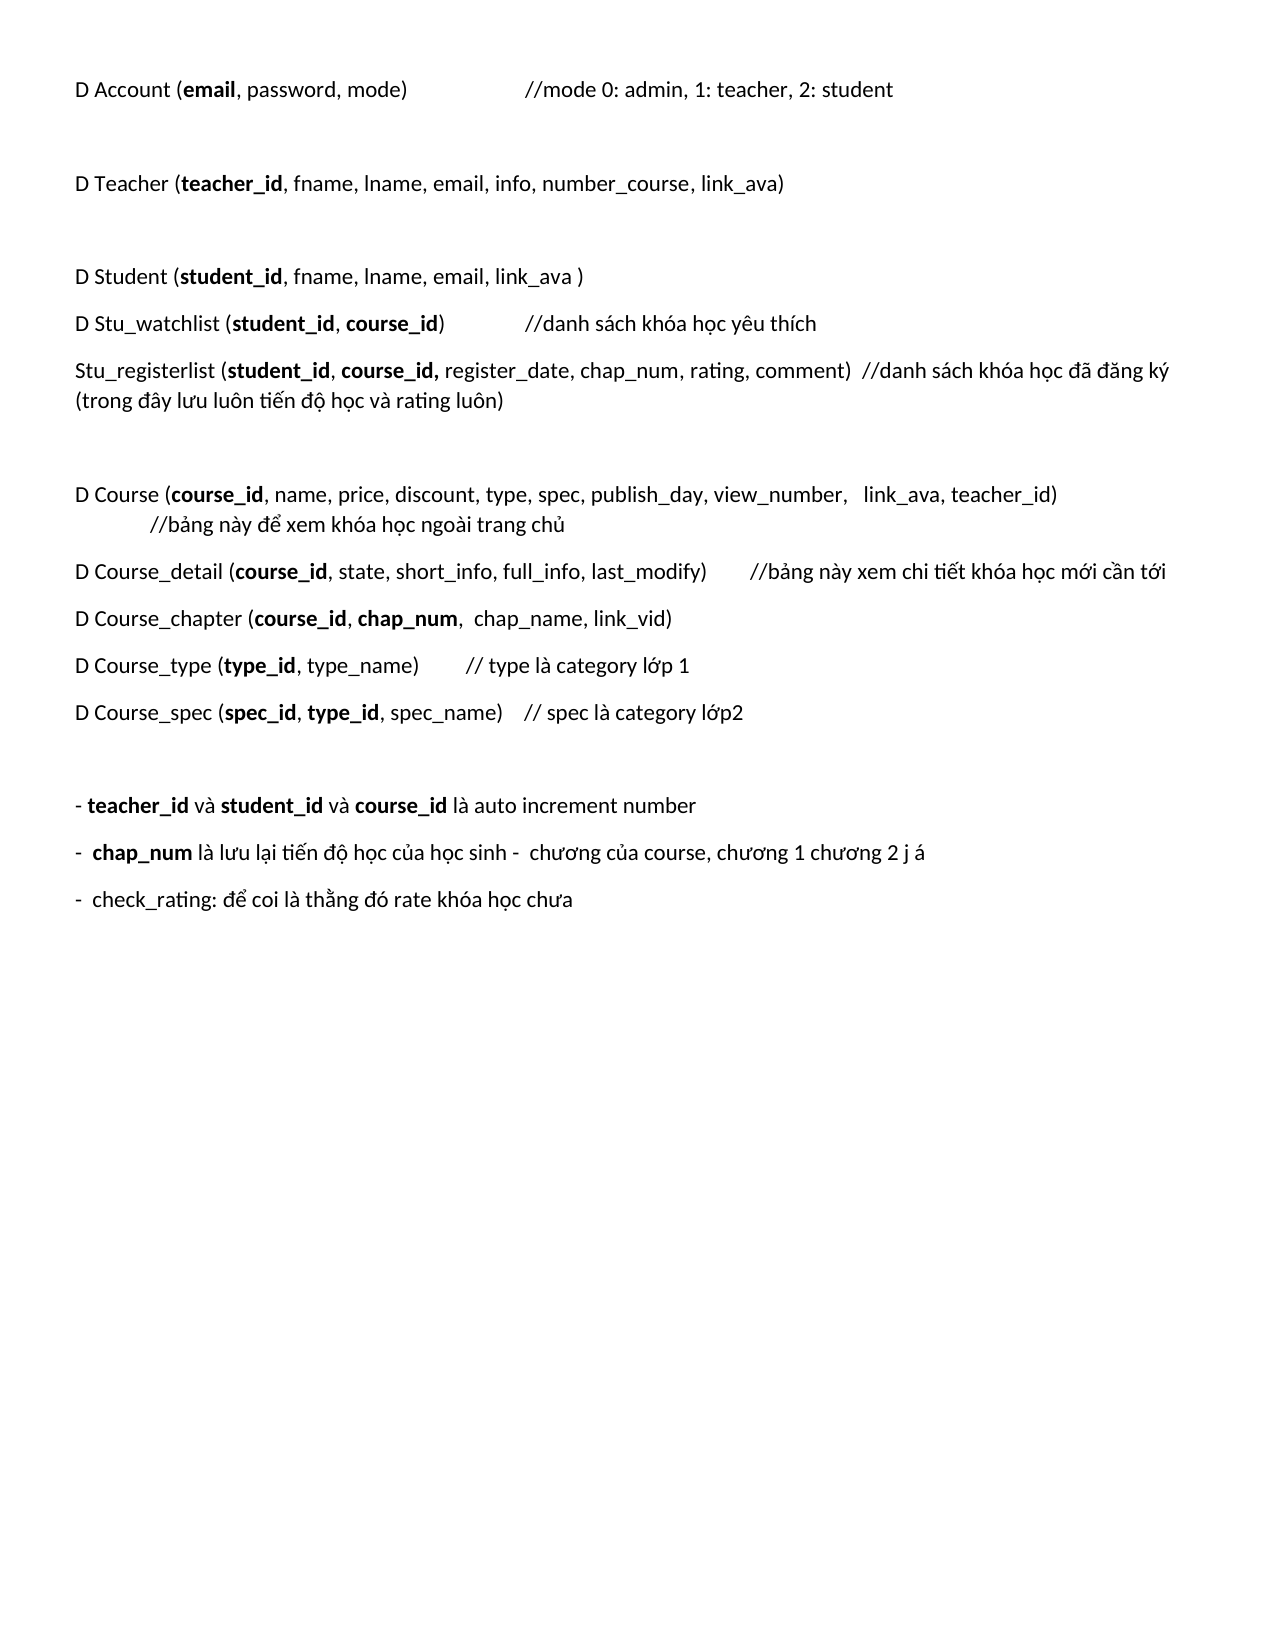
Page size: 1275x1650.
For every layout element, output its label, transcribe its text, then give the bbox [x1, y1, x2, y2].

text D Account (email, password, mode) //mode 0: admin, 1: teacher, 2: student [75, 75, 1200, 103]
text D Course_chapter (course_id, chap_num, chap_name, link_vid) [75, 604, 1200, 632]
text D Course_detail (course_id, state, short_info, full_info, last_modify) //bảng này xem chi tiết khóa học mới cần tới [75, 557, 1200, 585]
text D Student (student_id, fname, lname, email, link_ava ) [75, 262, 1200, 291]
text D Teacher (teacher_id, fname, lname, email, info, number_course, link_ava) [75, 169, 1200, 197]
text - check_rating: để coi là thằng đó rate khóa học chưa [75, 885, 1200, 913]
text - teacher_id và student_id và course_id là auto increment number [75, 792, 1200, 820]
text - chap_num là lưu lại tiến độ học của học sinh - chương của course, chương 1 chương 2 j á [75, 838, 1200, 867]
text D Course_spec (spec_id, type_id, spec_name) // spec là category lớp2 [75, 698, 1200, 726]
text D Stu_watchlist (student_id, course_id) //danh sách khóa học yêu thích [75, 309, 1200, 337]
text D Course (course_id, name, price, discount, type, spec, publish_day, view_number, link_ava, teacher_id) //bảng này để xem khóa học ngoài trang chủ [75, 480, 1200, 538]
text D Course_type (type_id, type_name) // type là category lớp 1 [75, 651, 1200, 679]
text Stu_registerlist (student_id, course_id, register_date, chap_num, rating, comment) //danh sách khóa học đã đăng ký (trong đây lưu luôn tiến độ học và rating luôn) [75, 356, 1200, 414]
